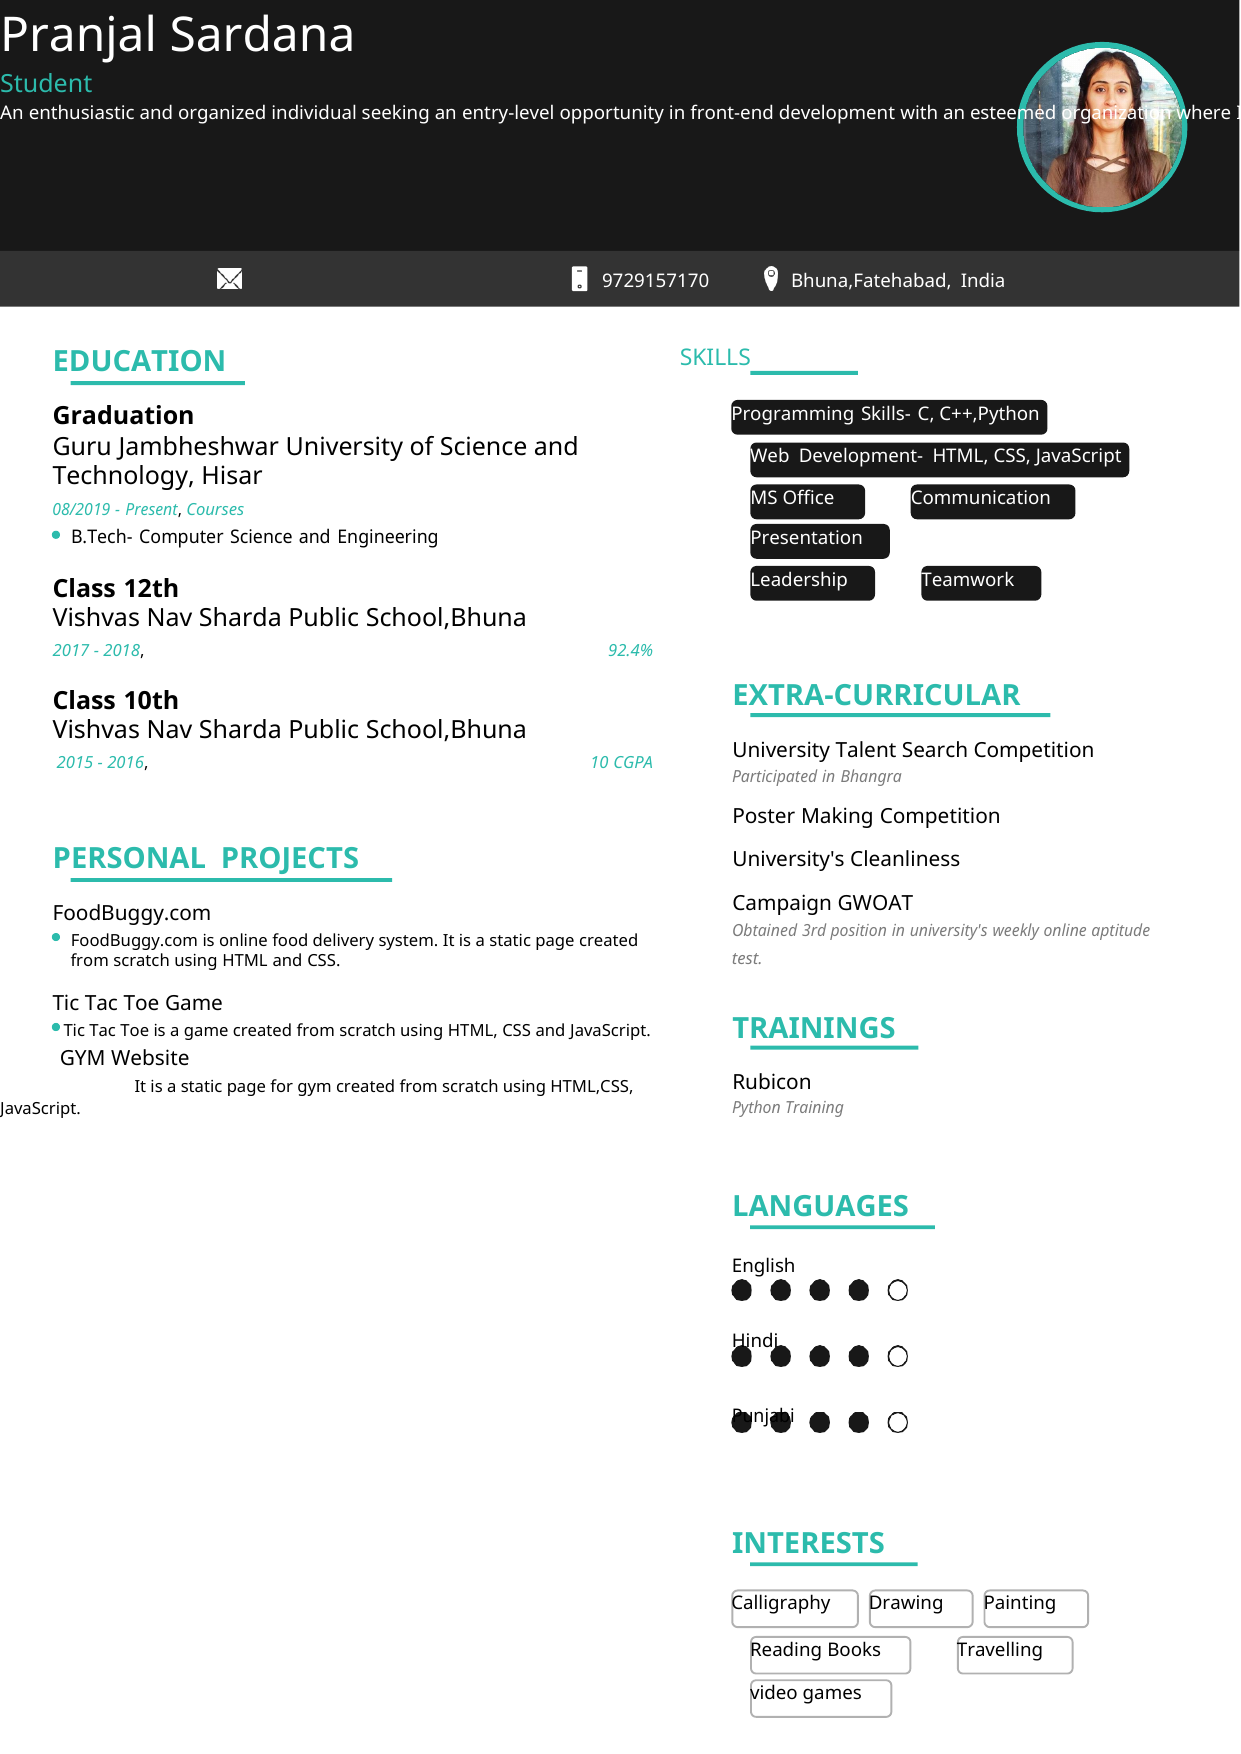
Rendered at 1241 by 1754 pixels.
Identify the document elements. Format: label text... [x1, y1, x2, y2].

picture [770, 1428, 791, 1433]
subtitle INTERESTS [732, 1522, 1240, 1562]
text FoodBuggy.com is online food delivery system. It is a static page created from scratch using HTML and CSS. [70, 930, 659, 971]
picture [887, 1412, 908, 1433]
subtitle University Talent Search Competition [732, 735, 1240, 763]
text It is a static page for gym created from scratch using HTML,CSS, JavaScript. SKILLS [0, 1074, 651, 1120]
text Tic Tac Toe is a game created from scratch using HTML, CSS and JavaScript. [0, 1018, 651, 1041]
text GYM Website [0, 1043, 651, 1072]
subtitle Vishvas Nav Sharda Public School,Bhuna [52, 716, 659, 745]
subtitle Guru Jambheshwar University of Science and Technology, Hisar [52, 432, 659, 492]
subtitle EXTRA-CURRICULAR [732, 674, 1240, 714]
text English Hindi Punjabi [732, 1252, 796, 1428]
picture [809, 1345, 830, 1367]
picture [887, 1345, 908, 1367]
subtitle Vishvas Nav Sharda Public School,Bhuna [52, 603, 659, 633]
subtitle PERSONAL PROJECTS [52, 838, 659, 877]
text Obtained 3rd position in university's weekly online aptitude test. [732, 919, 1184, 971]
text 2017 - 2018, 92.4% [0, 638, 653, 661]
subtitle TRAININGS [732, 1007, 1240, 1047]
picture [1023, 47, 1182, 207]
text 2015 - 2016, 10 CGPA [0, 750, 653, 773]
picture [764, 266, 778, 291]
picture [217, 268, 242, 289]
text B.Tech- Computer Science and Engineering [71, 528, 659, 547]
subtitle Class 10th [52, 686, 659, 716]
picture [848, 1412, 869, 1433]
text 08/2019 - Present, Courses [52, 498, 247, 521]
picture [848, 1279, 869, 1301]
picture [809, 1279, 830, 1301]
text Python Training [732, 1096, 1240, 1119]
picture [848, 1345, 869, 1367]
subtitle Tic Tac Toe Game [52, 988, 659, 1016]
subtitle Rubicon [732, 1067, 1240, 1096]
picture [809, 1412, 830, 1433]
subtitle Class 12th [52, 574, 659, 603]
subtitle LANGUAGES [732, 1185, 1240, 1224]
subtitle Poster Making Competition University's Cleanliness Campaign GWOAT [732, 788, 1055, 919]
picture [887, 1279, 908, 1301]
subtitle FoodBuggy.com [52, 898, 659, 926]
picture [731, 1412, 752, 1433]
subtitle EDUCATION [52, 341, 659, 380]
text Participated in Bhangra [732, 764, 1240, 787]
subtitle Graduation [52, 401, 659, 430]
